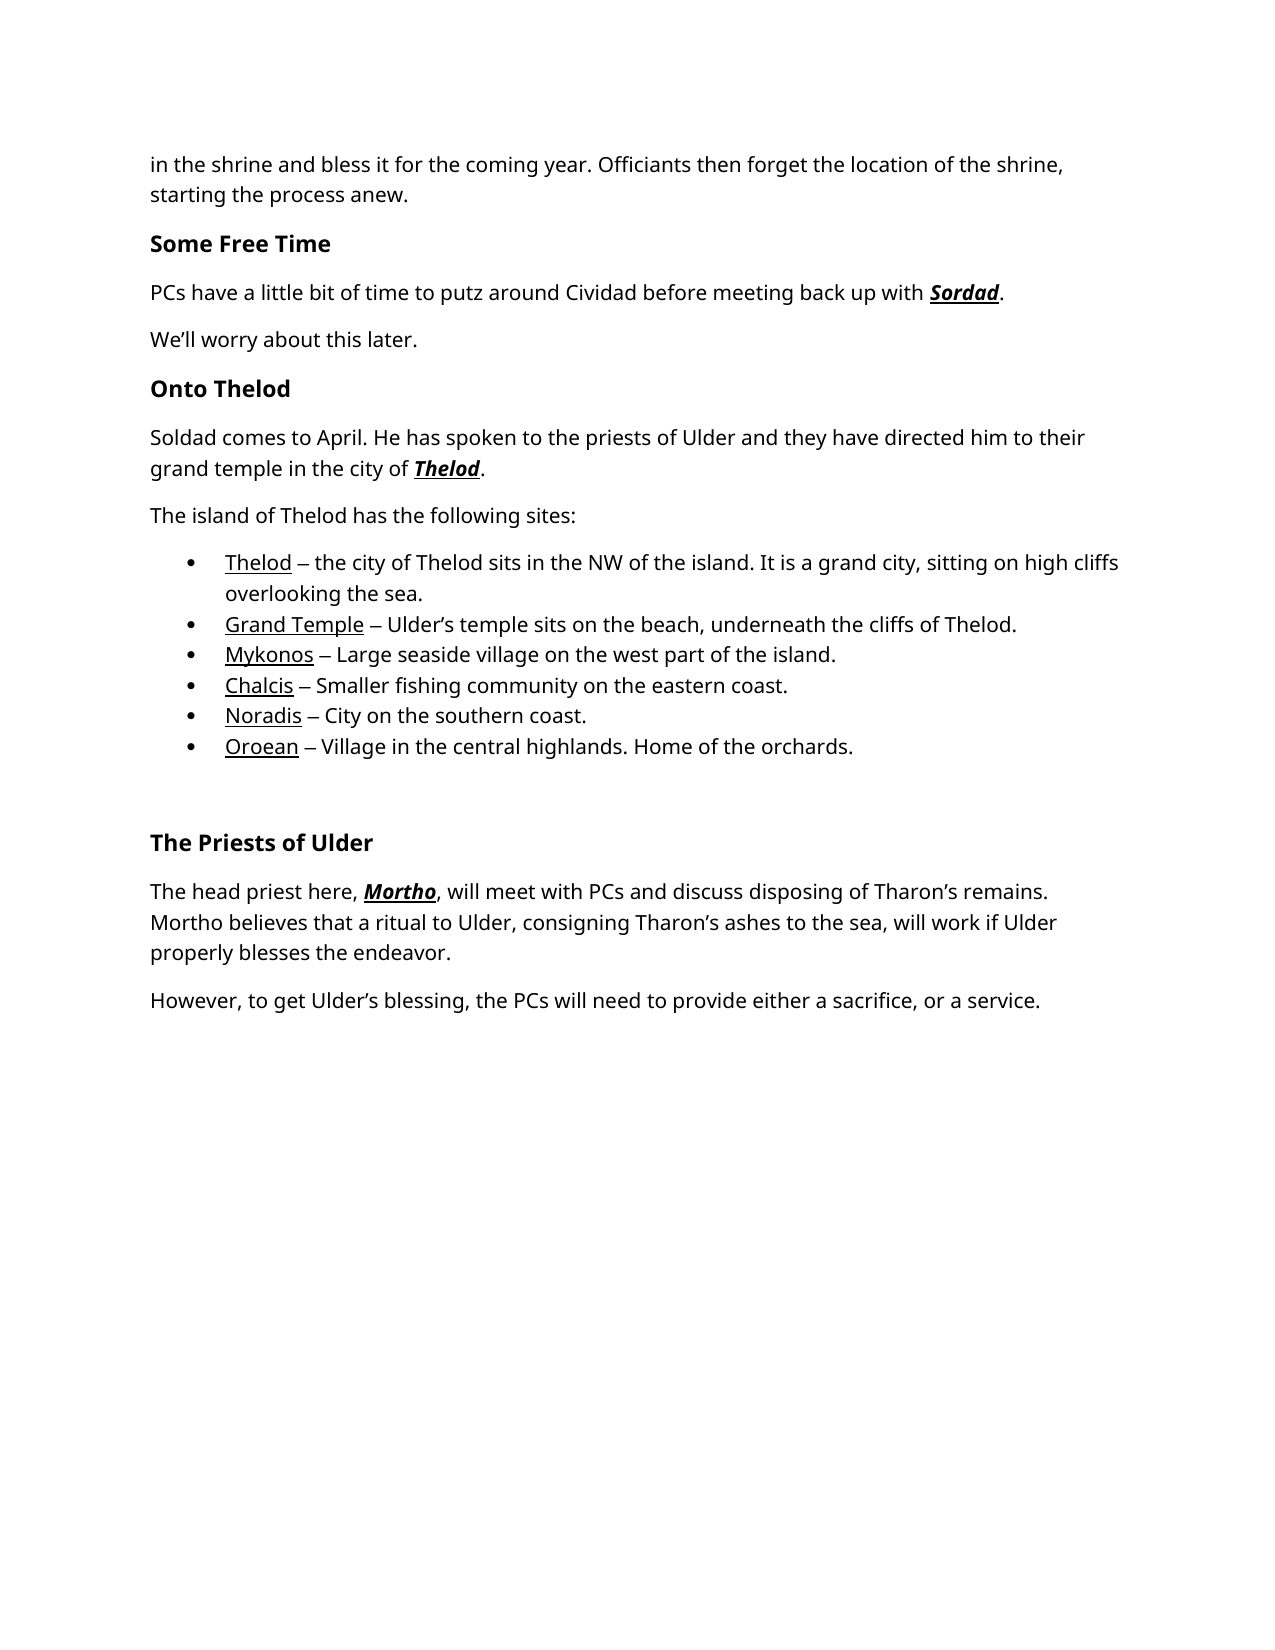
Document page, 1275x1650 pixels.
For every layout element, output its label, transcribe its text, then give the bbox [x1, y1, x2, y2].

list Chalcis – Smaller fishing community on the eastern coast. [187, 671, 1125, 699]
text Onto Thelod [150, 373, 1125, 404]
list Noradis – City on the southern coast. [187, 702, 1125, 730]
text The head priest here, Mortho, will meet with PCs and discuss disposing of Tharon’s remains. Mortho believes that a ritual to Ulder, consigning Tharon’s ashes to the sea, will work if Ulder properly blesses the endeavor. [150, 877, 1125, 967]
text Soldad comes to April. He has spoken to the priests of Ulder and they have directed him to their grand temple in the city of Thelod. [150, 423, 1125, 482]
text The island of Thelod has the following sites: [150, 501, 1125, 530]
list Mykonos – Large seaside village on the west part of the island. [187, 640, 1125, 669]
list Thelod – the city of Thelod sits in the NW of the island. It is a grand city, sitting on high cliffs overlooking the sea. [187, 548, 1125, 608]
list Grand Temple – Ulder’s temple sits on the beach, underneath the cliffs of Thelod. [187, 610, 1125, 638]
list Oroean – Village in the central highlands. Home of the orchards. [187, 732, 1125, 761]
text The Priests of Ulder [150, 827, 1125, 858]
text We’ll worry about this later. [150, 326, 1125, 354]
text Some Free Time [150, 228, 1125, 259]
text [150, 150, 1125, 209]
text PCs have a little bit of time to putz around Cividad before meeting back up with Sordad. [150, 278, 1125, 307]
text However, to get Ulder’s blessing, the PCs will need to provide either a sacrifice, or a service. [150, 986, 1125, 1014]
